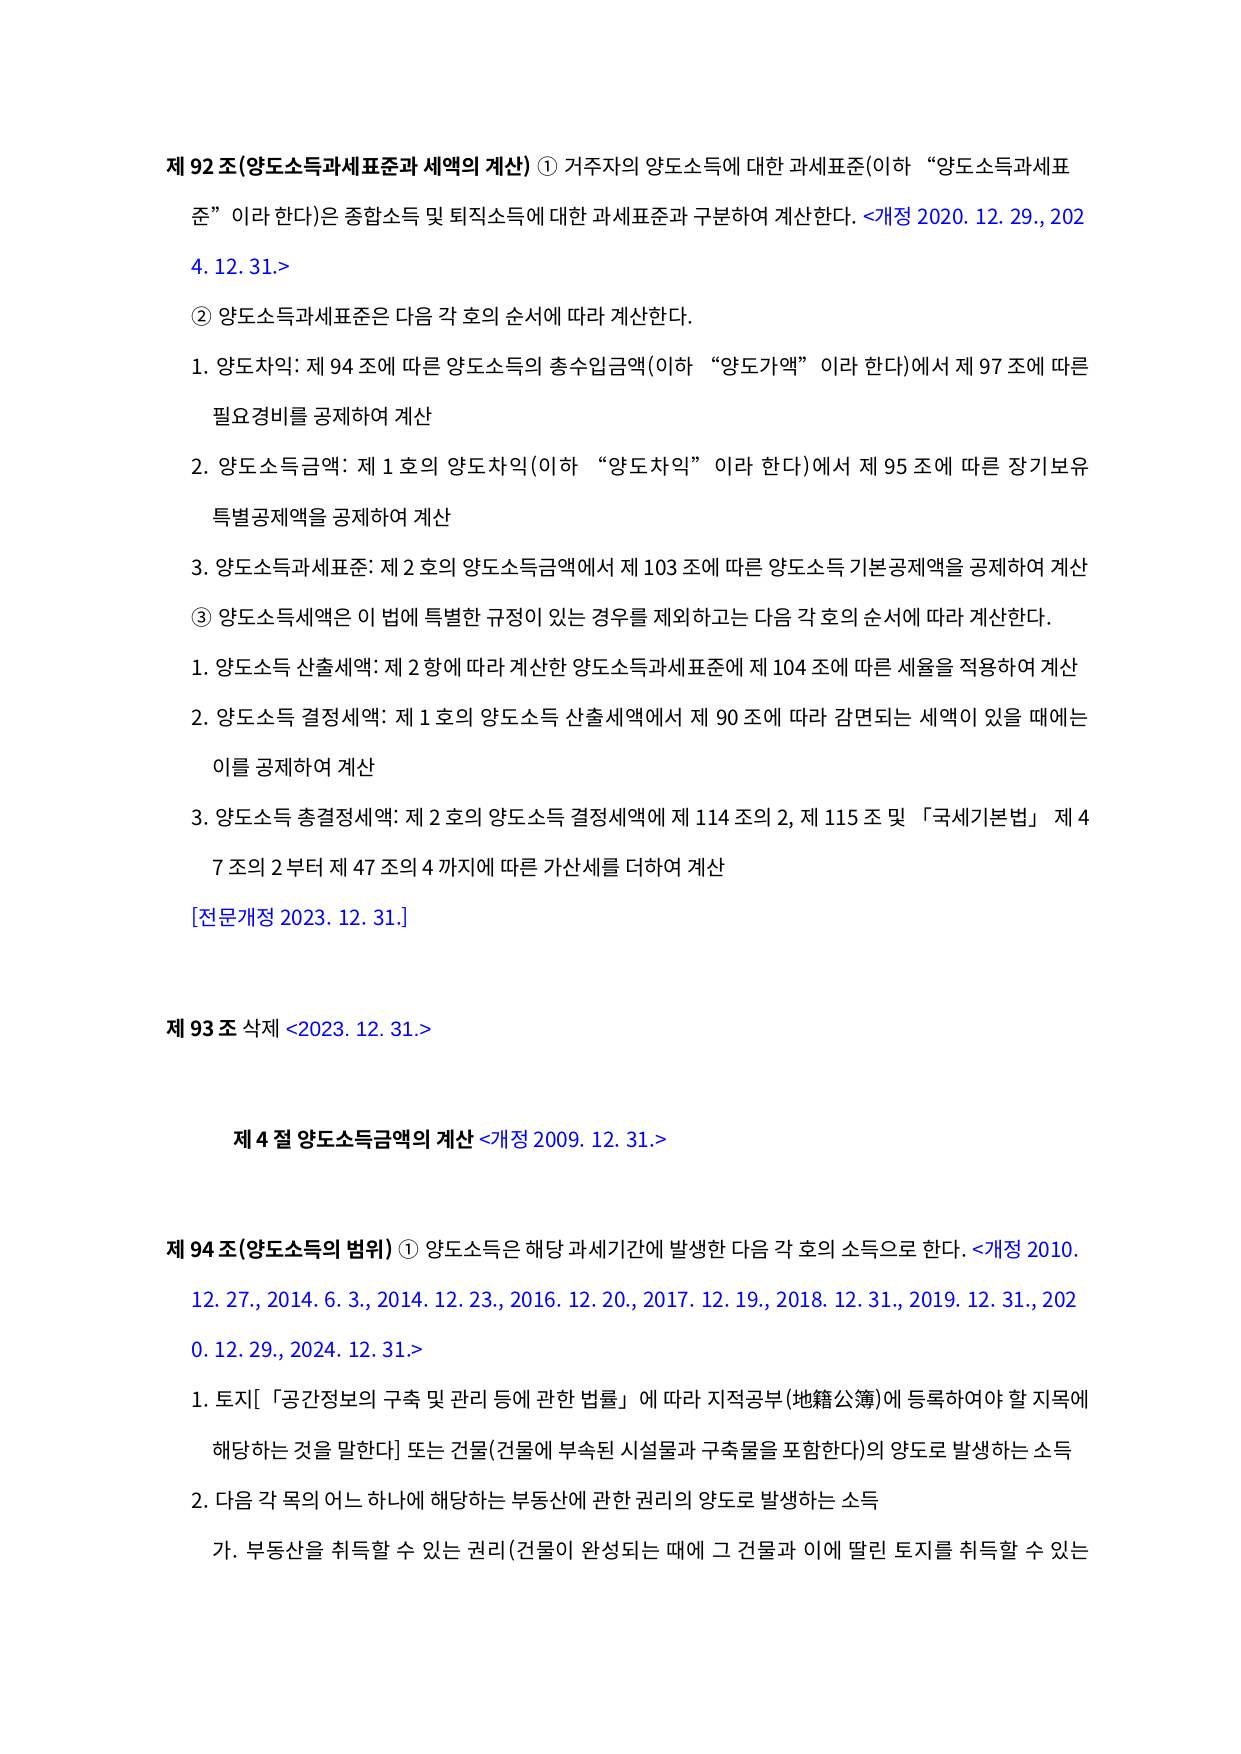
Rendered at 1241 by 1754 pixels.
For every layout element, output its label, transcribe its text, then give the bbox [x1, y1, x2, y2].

text 2. 다음 각 목의 어느 하나에 해당하는 부동산에 관한 권리의 양도로 발생하는 소득 [192, 1484, 1090, 1514]
text ② 양도소득과세표준은 다음 각 호의 순서에 따라 계산한다. [192, 300, 1090, 331]
text 제4절 양도소득금액의 계산 <개정 2009. 12. 31.> [233, 1123, 1090, 1153]
text 1. 양도소득 산출세액: 제2항에 따라 계산한 양도소득과세표준에 제104조에 따른 세율을 적용하여 계산 [192, 651, 1090, 681]
text 3. 양도소득 총결정세액: 제2호의 양도소득 결정세액에 제114조의2, 제115조 및 「국세기본법」 제47조의2부터 제47조의4까지에 따른 가산세를 더하여 계산 [192, 801, 1090, 882]
text 2. 양도소득 결정세액: 제1호의 양도소득 산출세액에서 제90조에 따라 감면되는 세액이 있을 때에는 이를 공제하여 계산 [192, 701, 1090, 781]
text 2. 양도소득금액: 제1호의 양도차익(이하 “양도차익”이라 한다)에서 제95조에 따른 장기보유 특별공제액을 공제하여 계산 [192, 451, 1090, 531]
text 제94조(양도소득의 범위) ① 양도소득은 해당 과세기간에 발생한 다음 각 호의 소득으로 한다. <개정 2010. 12. 27., 2014. 6. 3., 2014. 12. 23., 2016. 12. 20., 2017. 12. 19., 2018. 12. 31., 2019. 12. 31., 2020. 12. 29., 2024. 12. 31.> [167, 1233, 1090, 1364]
text 3. 양도소득과세표준: 제2호의 양도소득금액에서 제103조에 따른 양도소득 기본공제액을 공제하여 계산 [192, 551, 1090, 581]
text 1. 양도차익: 제94조에 따른 양도소득의 총수입금액(이하 “양도가액”이라 한다)에서 제97조에 따른 필요경비를 공제하여 계산 [192, 350, 1090, 431]
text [212, 1534, 1090, 1564]
text 1. 토지[「공간정보의 구축 및 관리 등에 관한 법률」에 따라 지적공부(地籍公簿)에 등록하여야 할 지목에 해당하는 것을 말한다] 또는 건물(건물에 부속된 시설물과 구축물을 포함한다)의 양도로 발생하는 소득 [192, 1384, 1090, 1464]
text 제93조 삭제 <2023. 12. 31.> [167, 1012, 1090, 1042]
text 제92조(양도소득과세표준과 세액의 계산) ① 거주자의 양도소득에 대한 과세표준(이하 “양도소득과세표준”이라 한다)은 종합소득 및 퇴직소득에 대한 과세표준과 구분하여 계산한다. <개정 2020. 12. 29., 2024. 12. 31.> [167, 150, 1090, 280]
text [전문개정 2023. 12. 31.] [192, 902, 1090, 932]
text ③ 양도소득세액은 이 법에 특별한 규정이 있는 경우를 제외하고는 다음 각 호의 순서에 따라 계산한다. [192, 601, 1090, 631]
